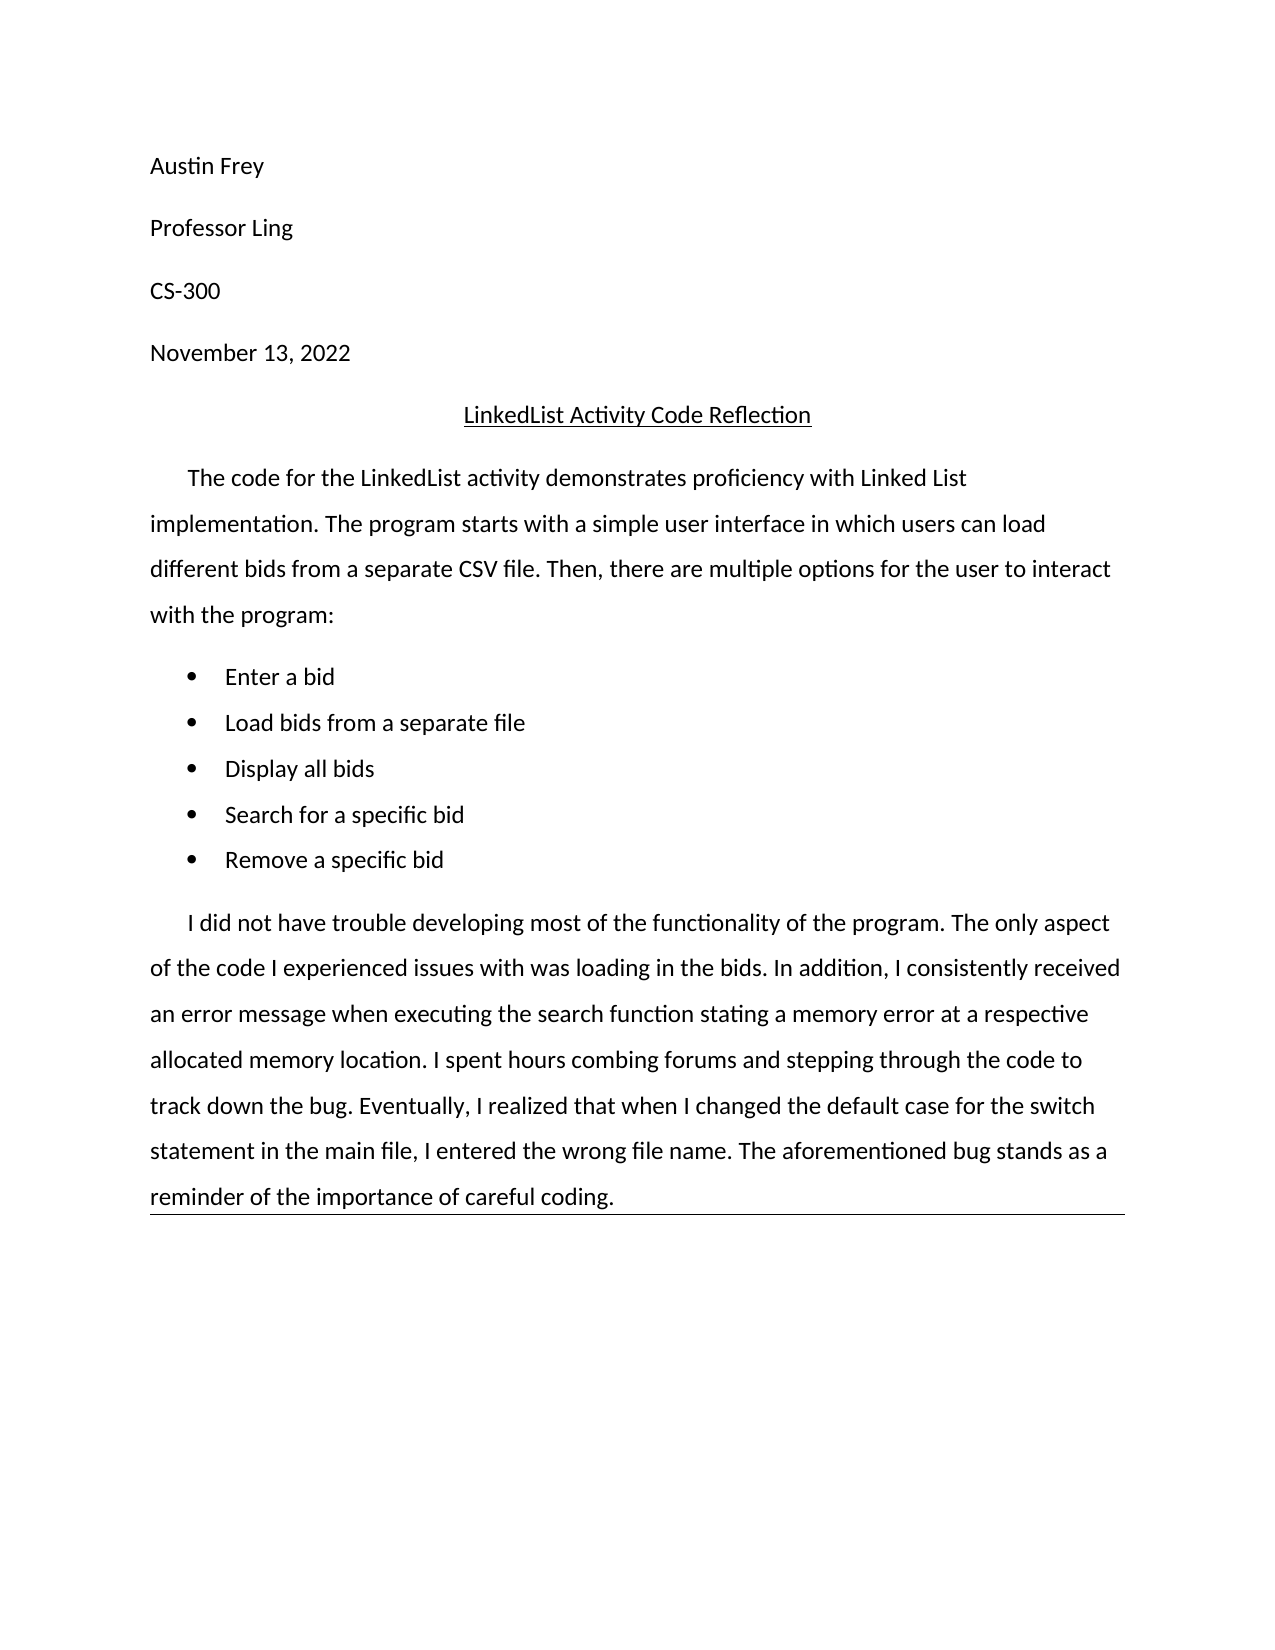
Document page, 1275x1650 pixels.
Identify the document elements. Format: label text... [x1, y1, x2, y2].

list Load bids from a separate file [187, 707, 1125, 738]
text Austin Frey [150, 150, 1125, 181]
text November 13, 2022 [150, 337, 1125, 368]
text LinkedList Activity Code Reflection [150, 399, 1125, 430]
text CS-300 [150, 275, 1125, 305]
list Search for a specific bid [187, 799, 1125, 829]
text The code for the LinkedList activity demonstrates proficiency with Linked List implementation. The program starts with a simple user interface in which users can load different bids from a separate CSV file. Then, there are multiple options for the user to interact with the program: [150, 462, 1125, 630]
text Professor Ling [150, 212, 1125, 243]
list Enter a bid [187, 662, 1125, 692]
list Remove a specific bid [187, 844, 1125, 875]
list Display all bids [187, 753, 1125, 783]
text I did not have trouble developing most of the functionality of the program. The only aspect of the code I experienced issues with was loading in the bids. In addition, I consistently received an error message when executing the search function stating a memory error at a respective allocated memory location. I spent hours combing forums and stepping through the code to track down the bug. Eventually, I realized that when I changed the default case for the switch statement in the main file, I entered the wrong file name. The aforementioned bug stands as a reminder of the importance of careful coding. [150, 907, 1125, 1214]
